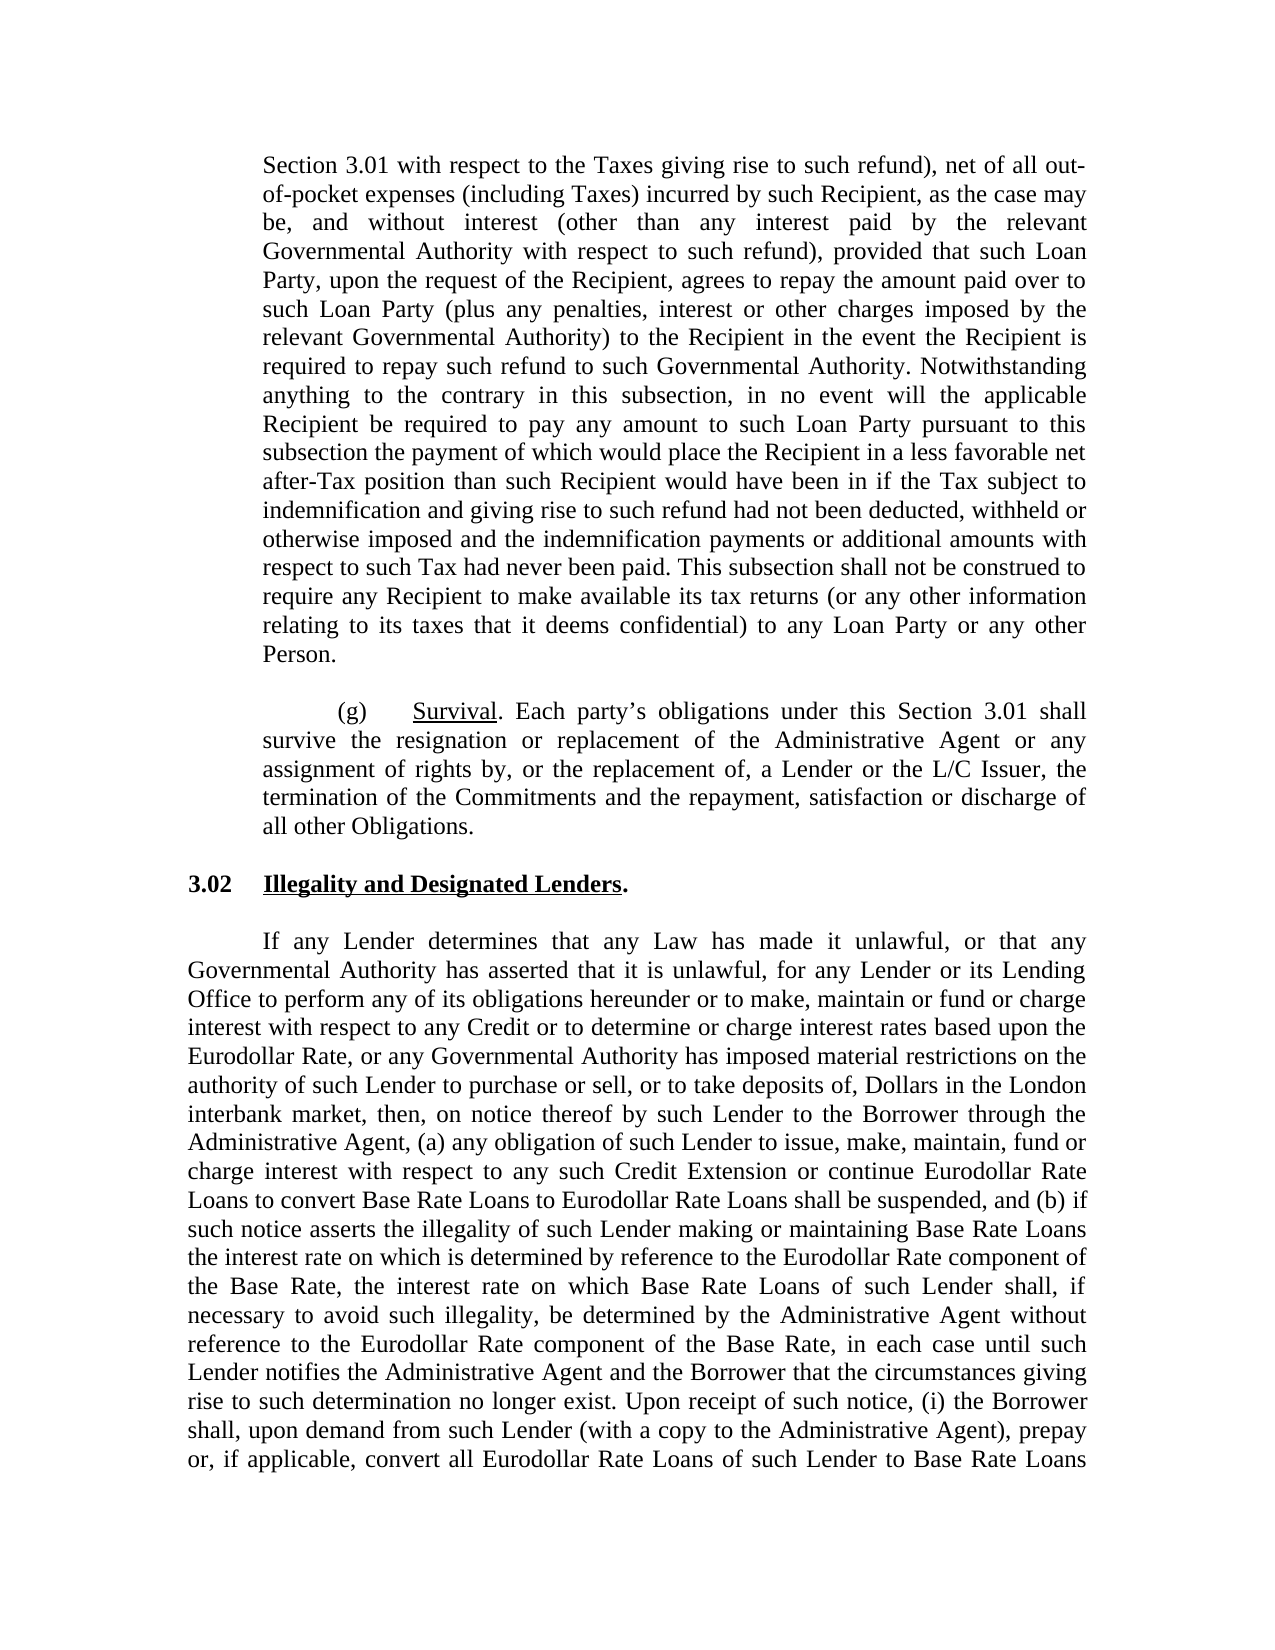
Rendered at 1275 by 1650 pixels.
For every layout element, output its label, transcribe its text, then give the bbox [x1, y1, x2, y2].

table_header 3.02 [188, 869, 263, 897]
table_header Illegality and Designated Lenders. [263, 869, 1087, 897]
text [262, 150, 1087, 667]
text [187, 926, 1087, 1472]
text (g) Survival. Each party’s obligations under this Section 3.01 shall survive the resignation or replacement of the Administrative Agent or any assignment of rights by, or the replacement of, a Lender or the L/C Issuer, the termination of the Commitments and the repayment, satisfaction or discharge of all other Obligations. [262, 696, 1087, 840]
